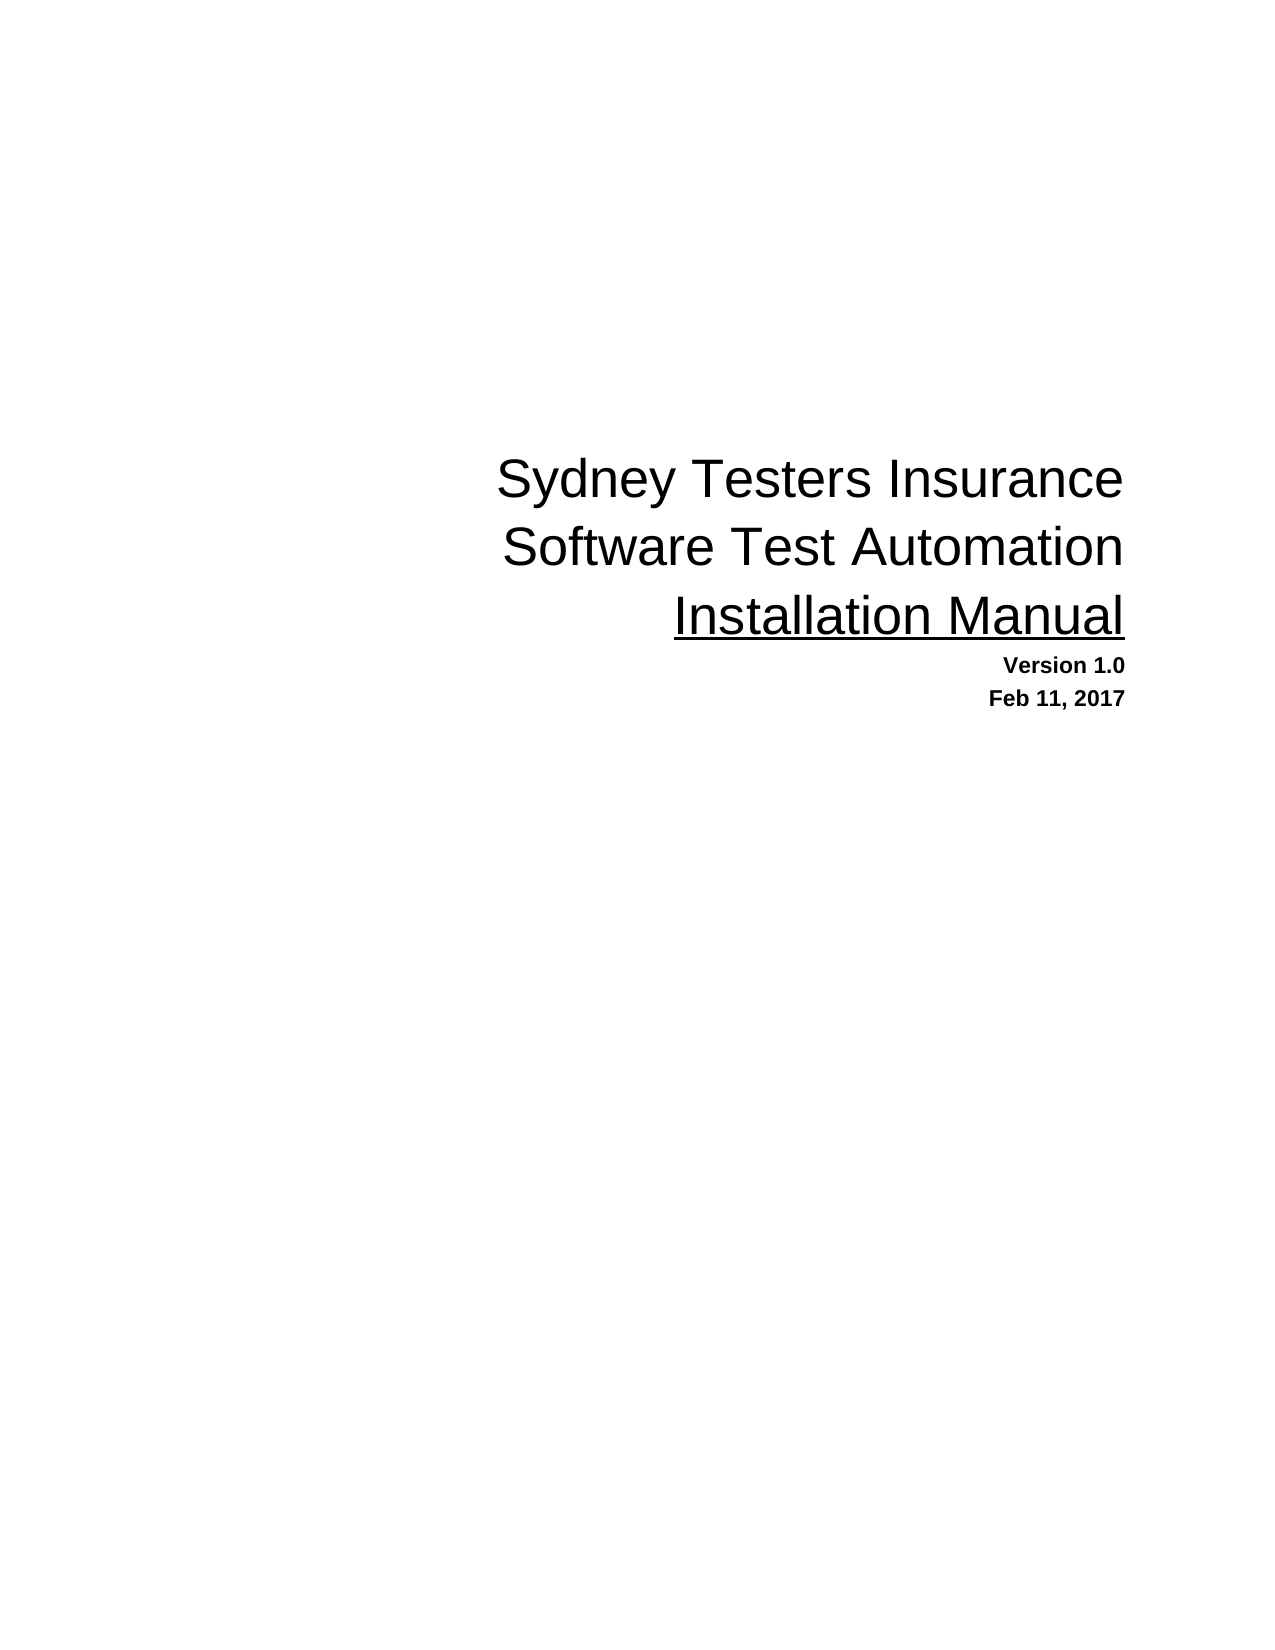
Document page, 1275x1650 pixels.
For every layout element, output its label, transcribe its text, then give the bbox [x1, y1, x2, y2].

title Version 1.0 [150, 652, 1125, 678]
title Installation Manual [150, 583, 1125, 646]
title Feb 11, 2017 [150, 684, 1125, 711]
title Software Test Automation [150, 515, 1125, 577]
title Sydney Testers Insurance [150, 446, 1125, 508]
